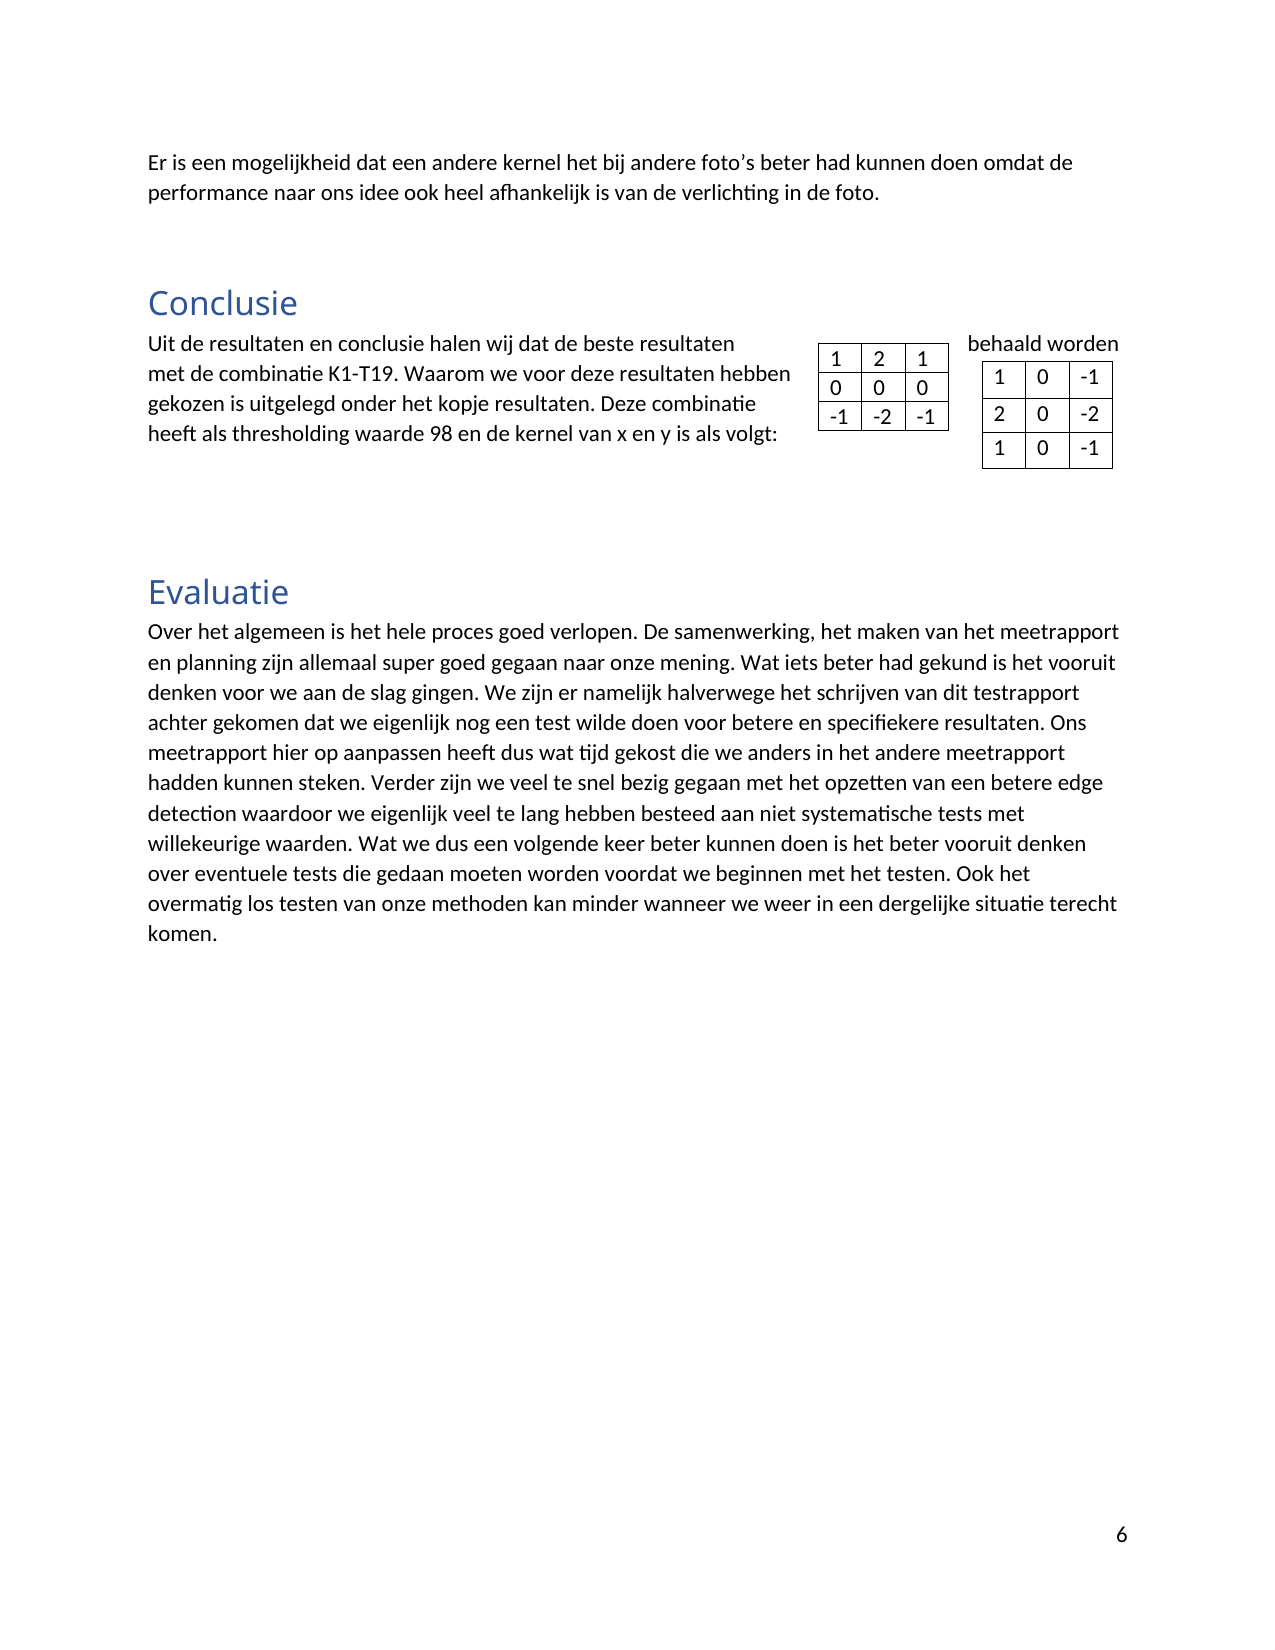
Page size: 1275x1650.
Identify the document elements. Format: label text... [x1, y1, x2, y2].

text Uit de resultaten en conclusie halen wij dat de beste resultaten behaald worden met de combinatie K1-T19. Waarom we voor deze resultaten hebben gekozen is uitgelegd onder het kopje resultaten. Deze combinatie heeft als thresholding waarde 98 en de kernel van x en y is als volgt: [148, 329, 1127, 447]
table_header 2 [862, 344, 905, 372]
table_cell -2 [1070, 399, 1112, 432]
table_header -1 [1070, 362, 1112, 398]
table_header 1 [906, 344, 948, 372]
table_cell -1 [1070, 433, 1112, 468]
table_cell -1 [906, 402, 948, 430]
table_cell 0 [819, 373, 861, 401]
table_cell 2 [983, 399, 1025, 432]
table_header 1 [983, 362, 1025, 398]
table_cell -2 [862, 402, 905, 430]
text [148, 148, 1127, 206]
table_header 0 [1026, 362, 1069, 398]
table_cell 0 [906, 373, 948, 401]
subtitle Evaluatie [148, 568, 1127, 614]
table_header 1 [819, 344, 861, 372]
subtitle Conclusie [148, 280, 1127, 325]
table_cell 0 [1026, 399, 1069, 432]
text Over het algemeen is het hele proces goed verlopen. De samenwerking, het maken van het meetrapport en planning zijn allemaal super goed gegaan naar onze mening. Wat iets beter had gekund is het vooruit denken voor we aan de slag gingen. We zijn er namelijk halverwege het schrijven van dit testrapport achter gekomen dat we eigenlijk nog een test wilde doen voor betere en specifiekere resultaten. Ons meetrapport hier op aanpassen heeft dus wat tijd gekost die we anders in het andere meetrapport hadden kunnen steken. Verder zijn we veel te snel bezig gegaan met het opzetten van een betere edge detection waardoor we eigenlijk veel te lang hebben besteed aan niet systematische tests met willekeurige waarden. Wat we dus een volgende keer beter kunnen doen is het beter vooruit denken over eventuele tests die gedaan moeten worden voordat we beginnen met het testen. Ook het overmatig los testen van onze methoden kan minder wanneer we weer in een dergelijke situatie terecht komen. [148, 617, 1127, 947]
table_cell 1 [983, 433, 1025, 468]
table_cell -1 [819, 402, 861, 430]
table_cell 0 [1026, 433, 1069, 468]
table_cell 0 [862, 373, 905, 401]
